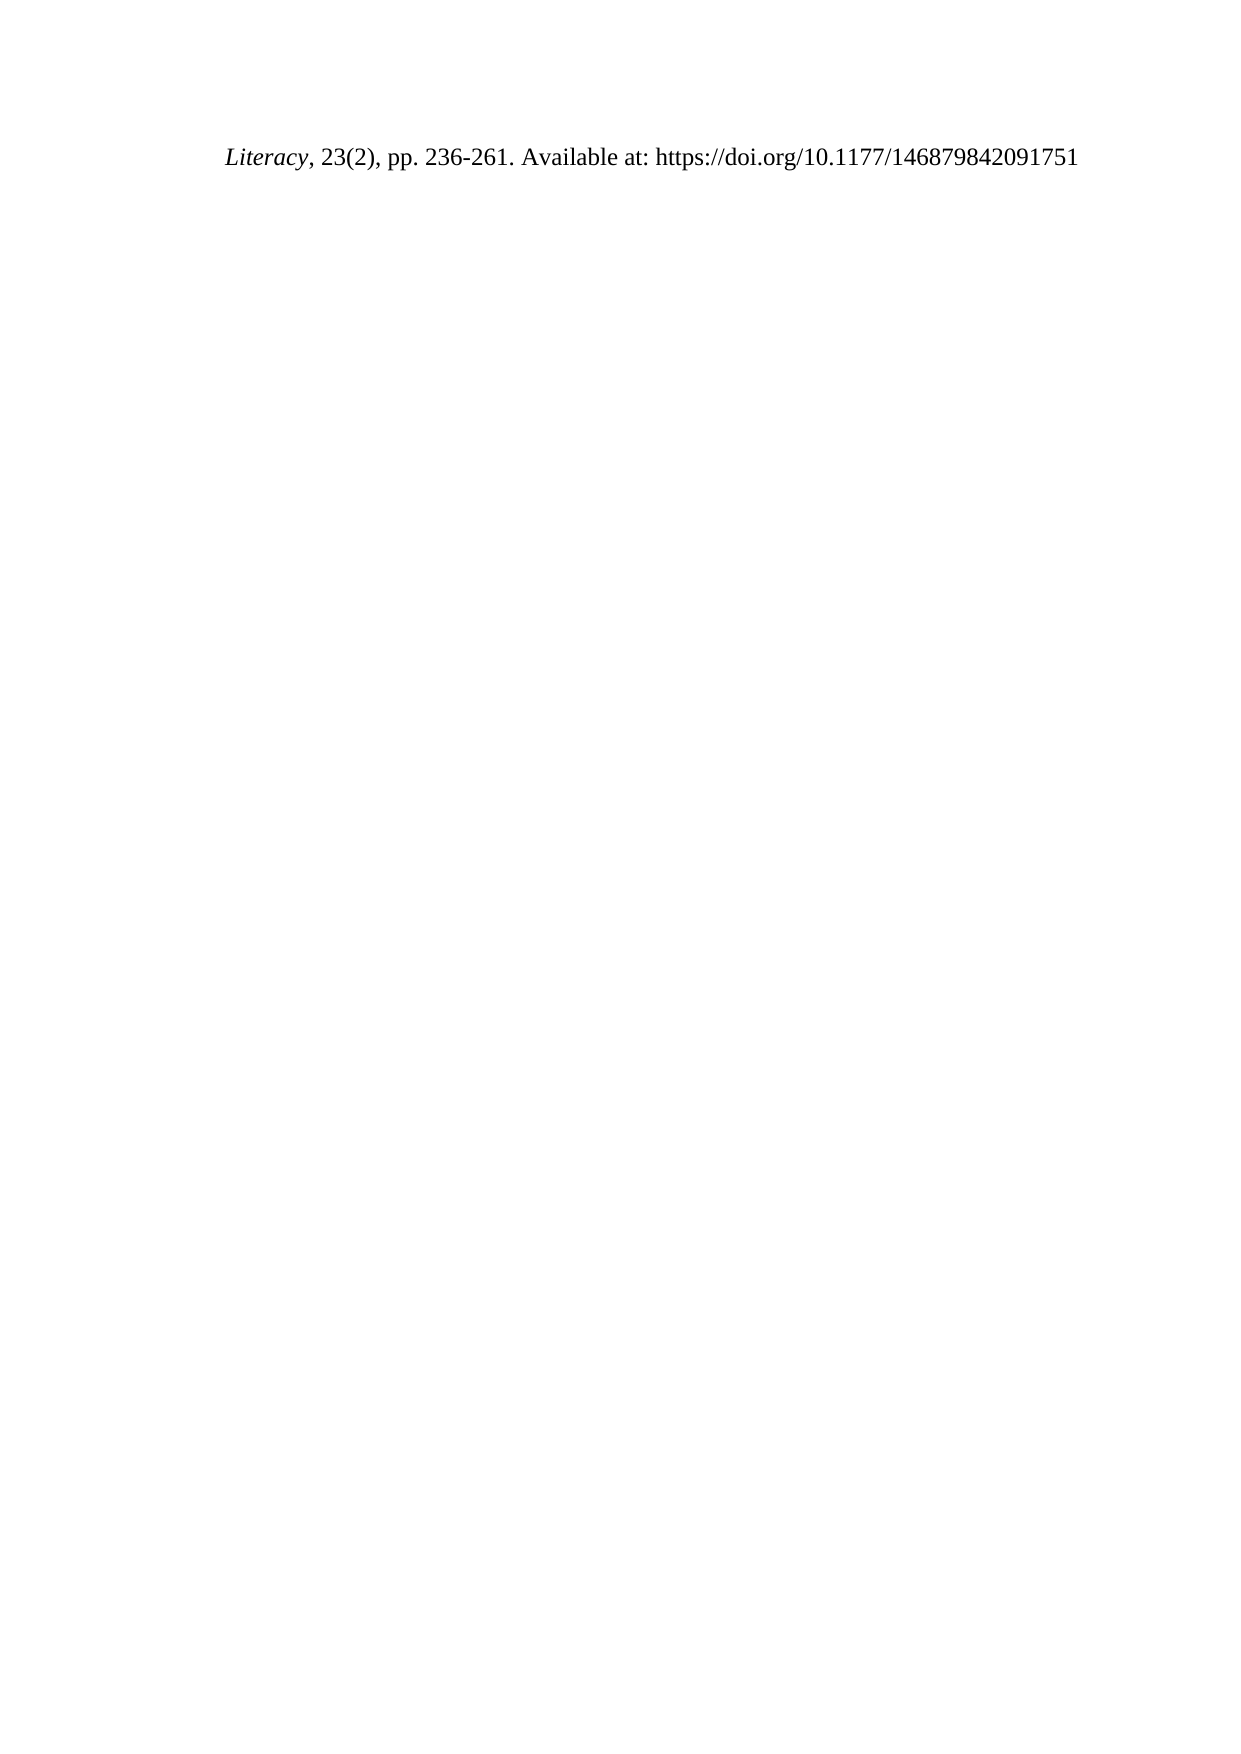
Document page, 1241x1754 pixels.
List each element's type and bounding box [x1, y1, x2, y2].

text [150, 142, 1091, 170]
